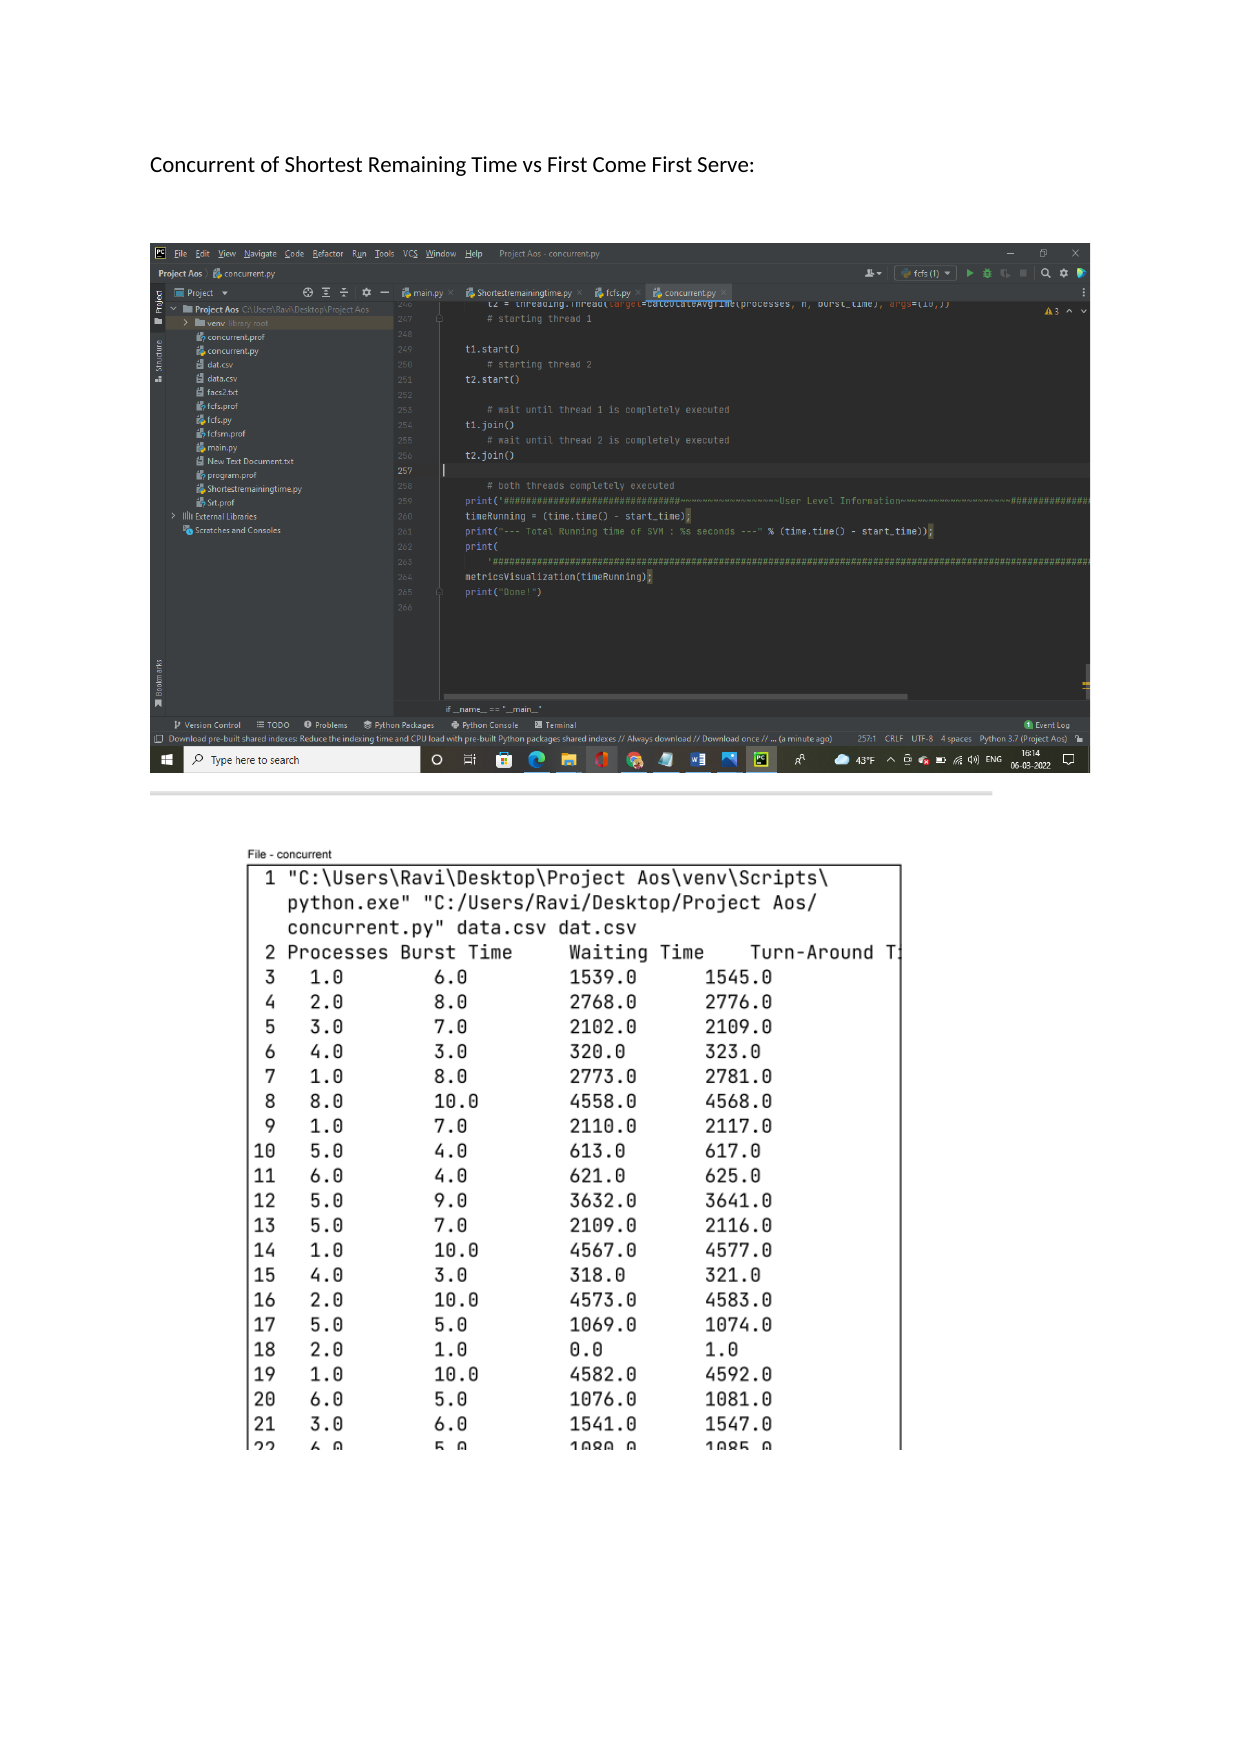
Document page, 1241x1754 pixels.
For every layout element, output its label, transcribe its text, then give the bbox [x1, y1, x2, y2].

picture [150, 791, 993, 1450]
text Concurrent of Shortest Remaining Time vs First Come First Serve: [150, 150, 1090, 178]
picture [150, 243, 1091, 773]
